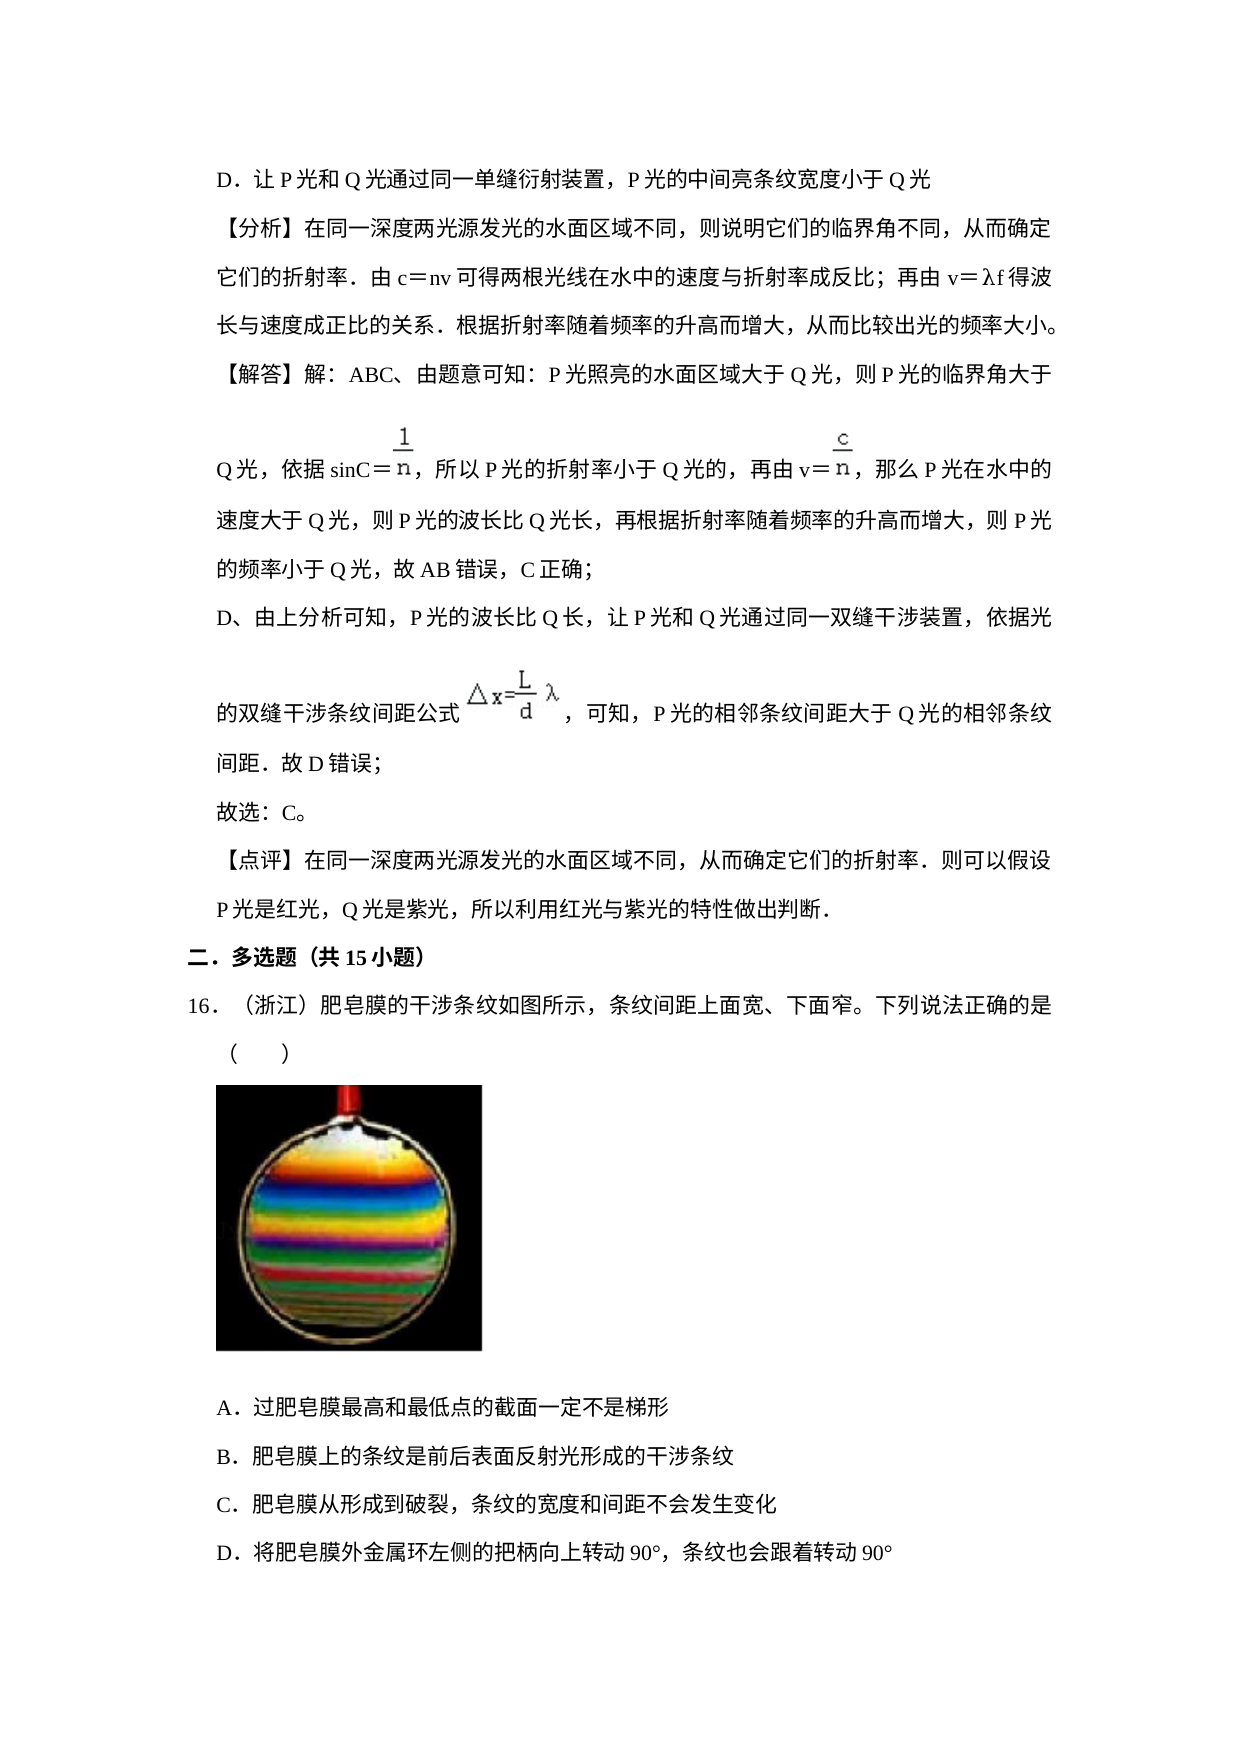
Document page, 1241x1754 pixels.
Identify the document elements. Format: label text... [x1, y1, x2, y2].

text 【分析】在同一深度两光源发光的水面区域不同，则说明它们的临界角不同，从而确定它们的折射率．由c＝nv可得两根光线在水中的速度与折射率成反比；再由v＝λf得波长与速度成正比的关系．根据折射率随着频率的升高而增大，从而比较出光的频率大小。 [216, 210, 1053, 340]
text C．肥皂膜从形成到破裂，条纹的宽度和间距不会发生变化 [187, 1487, 1053, 1519]
text D．将肥皂膜外金属环左侧的把柄向上转动90°，条纹也会跟着转动90° [187, 1535, 1053, 1567]
text B．肥皂膜上的条纹是前后表面反射光形成的干涉条纹 [187, 1438, 1053, 1471]
picture [462, 666, 564, 722]
text D．让P光和Q光通过同一单缝衍射装置，P光的中间亮条纹宽度小于Q光 [187, 162, 1053, 194]
text 故选：C。 [216, 794, 1053, 827]
text 【点评】在同一深度两光源发光的水面区域不同，从而确定它们的折射率．则可以假设P光是红光，Q光是紫光，所以利用红光与紫光的特性做出判断． [216, 842, 1053, 924]
text A．过肥皂膜最高和最低点的截面一定不是梯形 [187, 1390, 1053, 1422]
picture [832, 423, 853, 478]
picture [393, 423, 414, 478]
text 二．多选题（共15小题） [187, 939, 1053, 972]
text 16．（浙江）肥皂膜的干涉条纹如图所示，条纹间距上面宽、下面窄。下列说法正确的是（ ） [187, 988, 1053, 1069]
picture [216, 1085, 487, 1356]
text D、由上分析可知，P光的波长比Q长，让P光和Q光通过同一双缝干涉装置，依据光的双缝干涉条纹间距公式，可知，P光的相邻条纹间距大于Q光的相邻条纹间距．故D错误； [216, 599, 1053, 778]
text 【解答】解：ABC、由题意可知：P光照亮的水面区域大于Q光，则P光的临界角大于Q光，依据sinC＝，所以P光的折射率小于Q光的，再由v＝，那么P光在水中的速度大于Q光，则P光的波长比Q光长，再根据折射率随着频率的升高而增大，则P光的频率小于Q光，故AB错误，C正确； [216, 356, 1053, 584]
